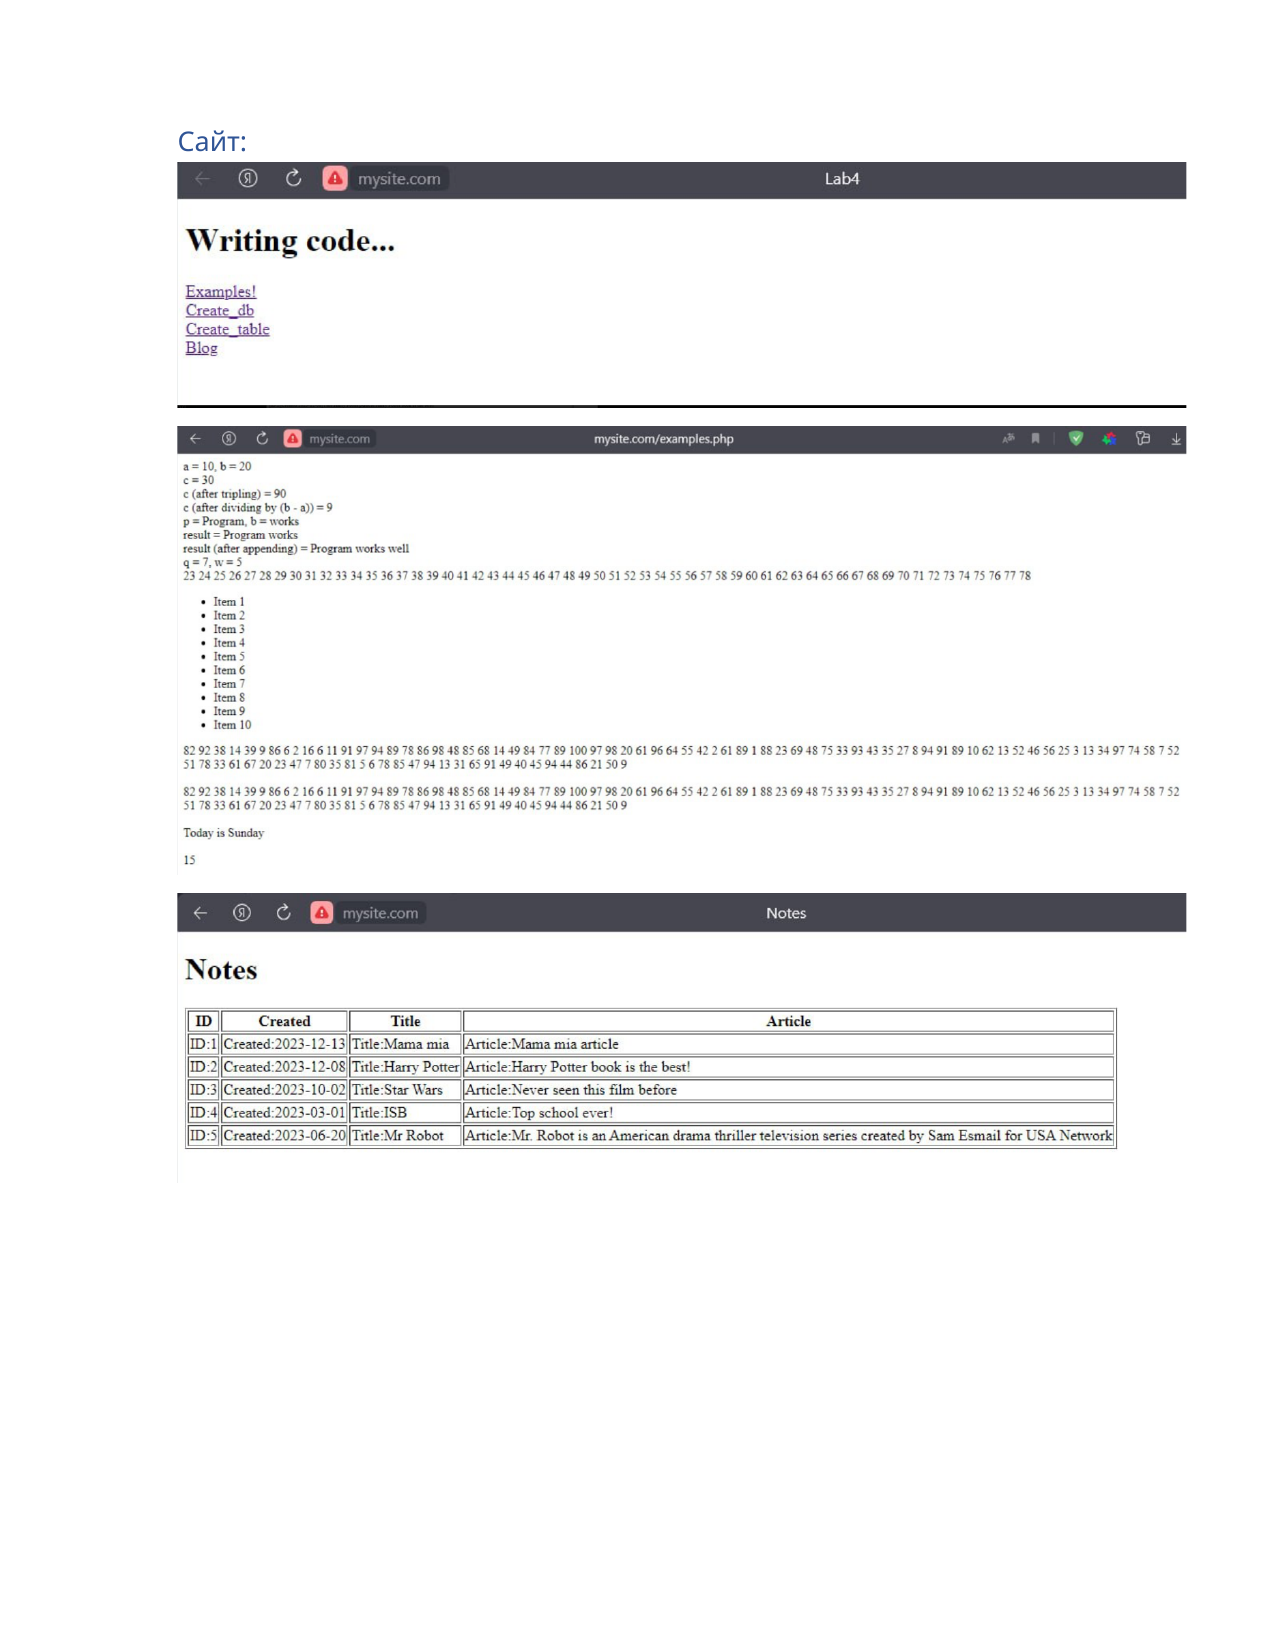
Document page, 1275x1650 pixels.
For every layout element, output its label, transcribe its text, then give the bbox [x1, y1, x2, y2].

picture [177, 893, 1187, 1183]
picture [177, 162, 1187, 408]
subtitle Сайт: [177, 122, 1186, 159]
picture [177, 426, 1187, 875]
